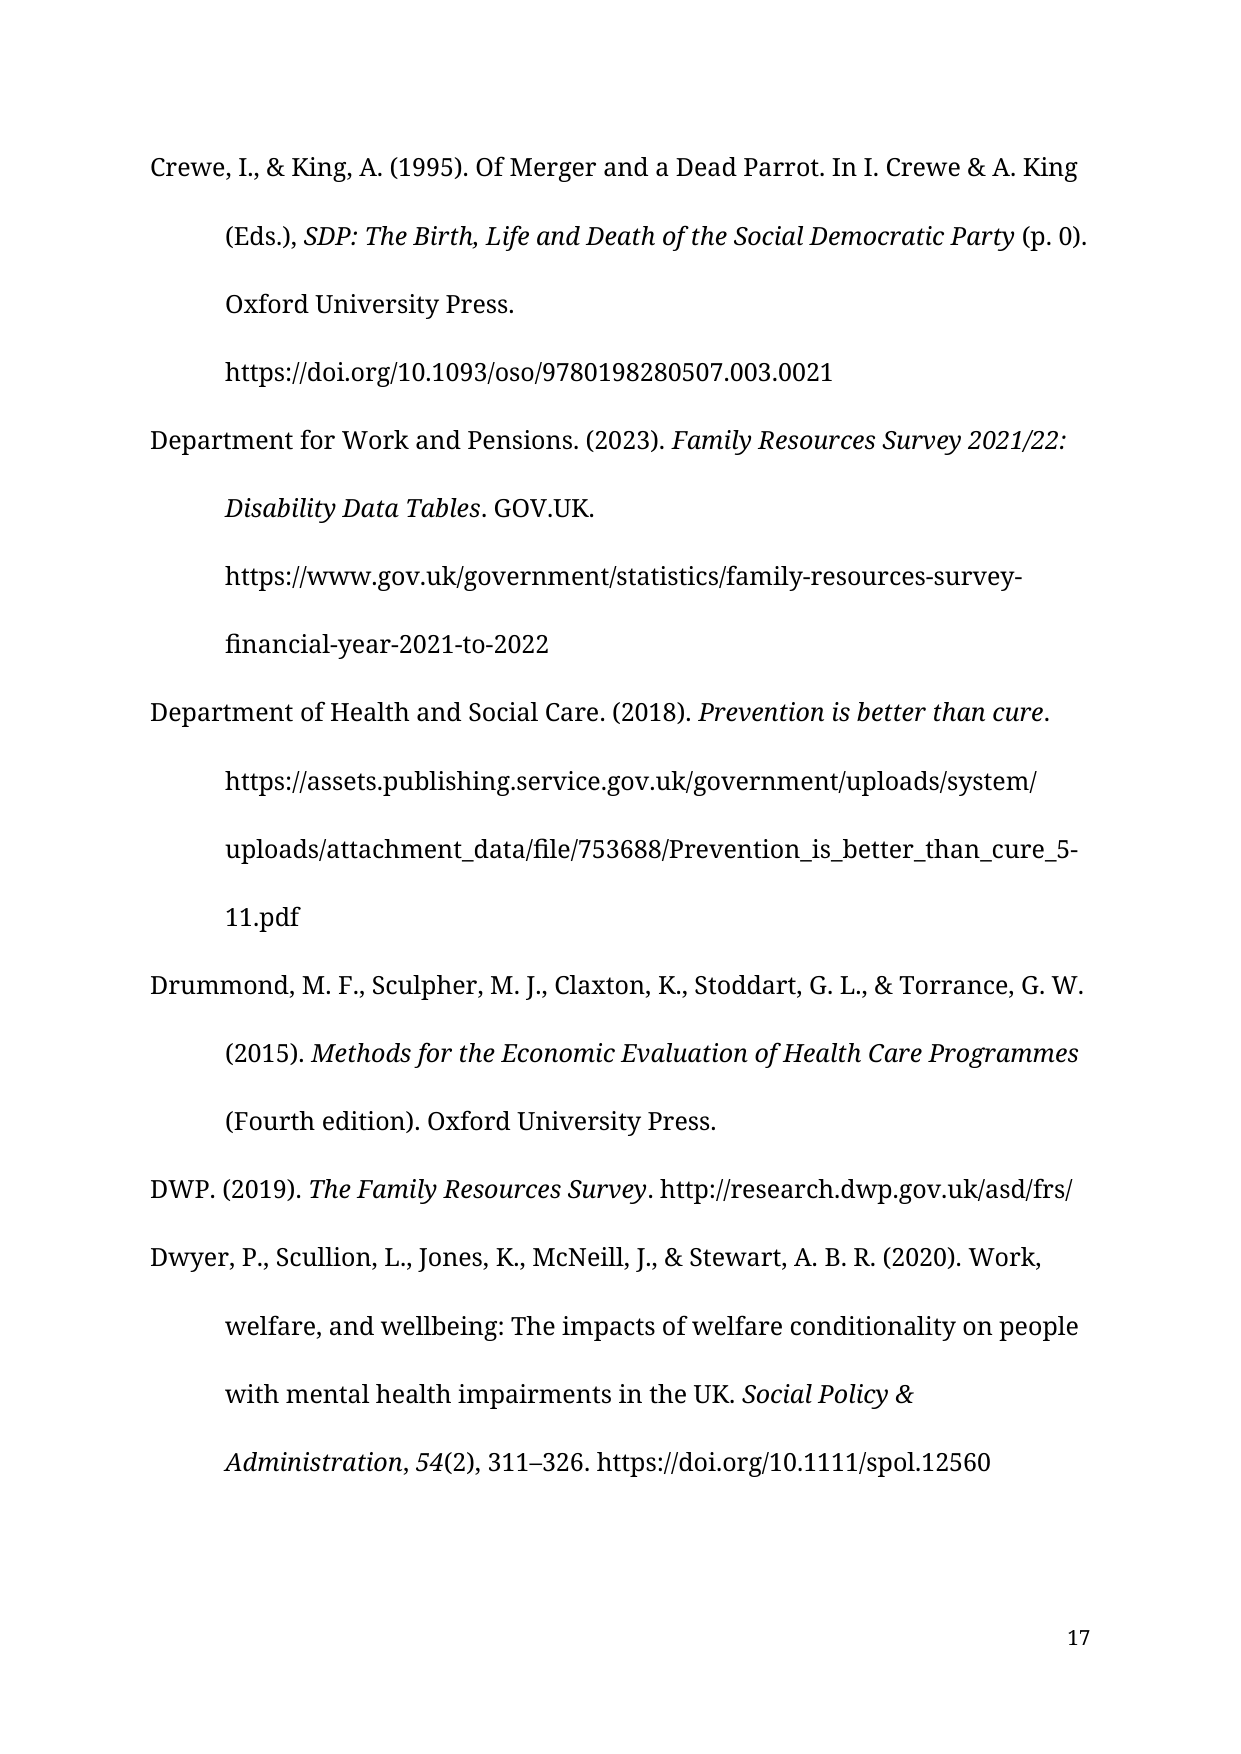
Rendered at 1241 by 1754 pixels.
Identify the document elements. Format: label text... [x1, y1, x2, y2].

text Drummond, M. F., Sculpher, M. J., Claxton, K., Stoddart, G. L., & Torrance, G. W. (2015). Methods for the Economic Evaluation of Health Care Programmes (Fourth edition). Oxford University Press. [150, 967, 1090, 1138]
text Department for Work and Pensions. (2023). Family Resources Survey 2021/22: Disability Data Tables. GOV.UK. https://www.gov.uk/government/statistics/family-resources-survey-financial-year-2021-to-2022 [150, 422, 1090, 661]
text Crewe, I., & King, A. (1995). Of Merger and a Dead Parrot. In I. Crewe & A. King (Eds.), SDP: The Birth, Life and Death of the Social Democratic Party (p. 0). Oxford University Press. https://doi.org/10.1093/oso/9780198280507.003.0021 [150, 150, 1090, 388]
text DWP. (2019). The Family Resources Survey. http://research.dwp.gov.uk/asd/frs/ [150, 1172, 1090, 1206]
text Department of Health and Social Care. (2018). Prevention is better than cure. https://assets.publishing.service.gov.uk/government/uploads/system/uploads/attachment_data/file/753688/Prevention_is_better_than_cure_5-11.pdf [150, 695, 1090, 933]
text Dwyer, P., Scullion, L., Jones, K., McNeill, J., & Stewart, A. B. R. (2020). Work, welfare, and wellbeing: The impacts of welfare conditionality on people with mental health impairments in the UK. Social Policy & Administration, 54(2), 311–326. https://doi.org/10.1111/spol.12560 [150, 1240, 1090, 1478]
